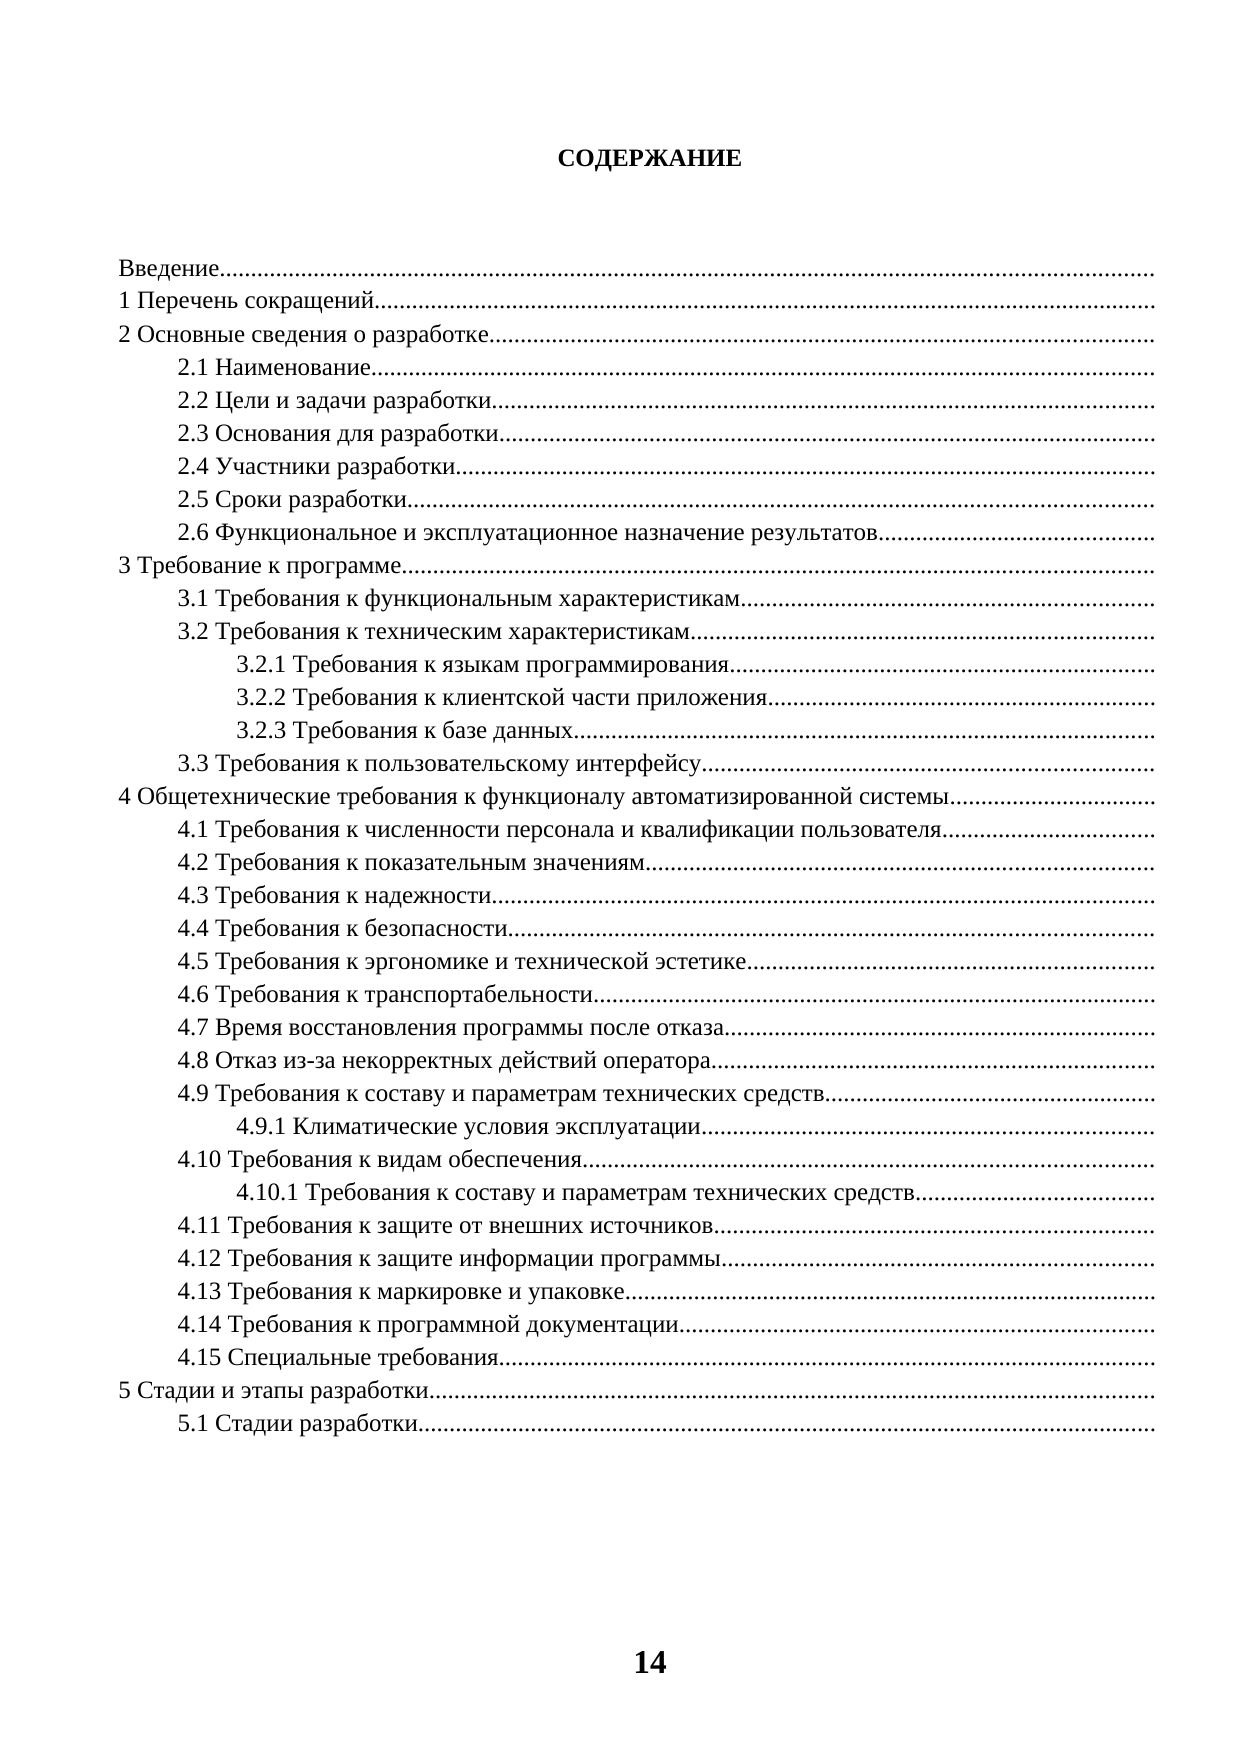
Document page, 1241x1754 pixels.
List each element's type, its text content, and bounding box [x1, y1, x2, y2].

text Содержание [118, 143, 1181, 172]
